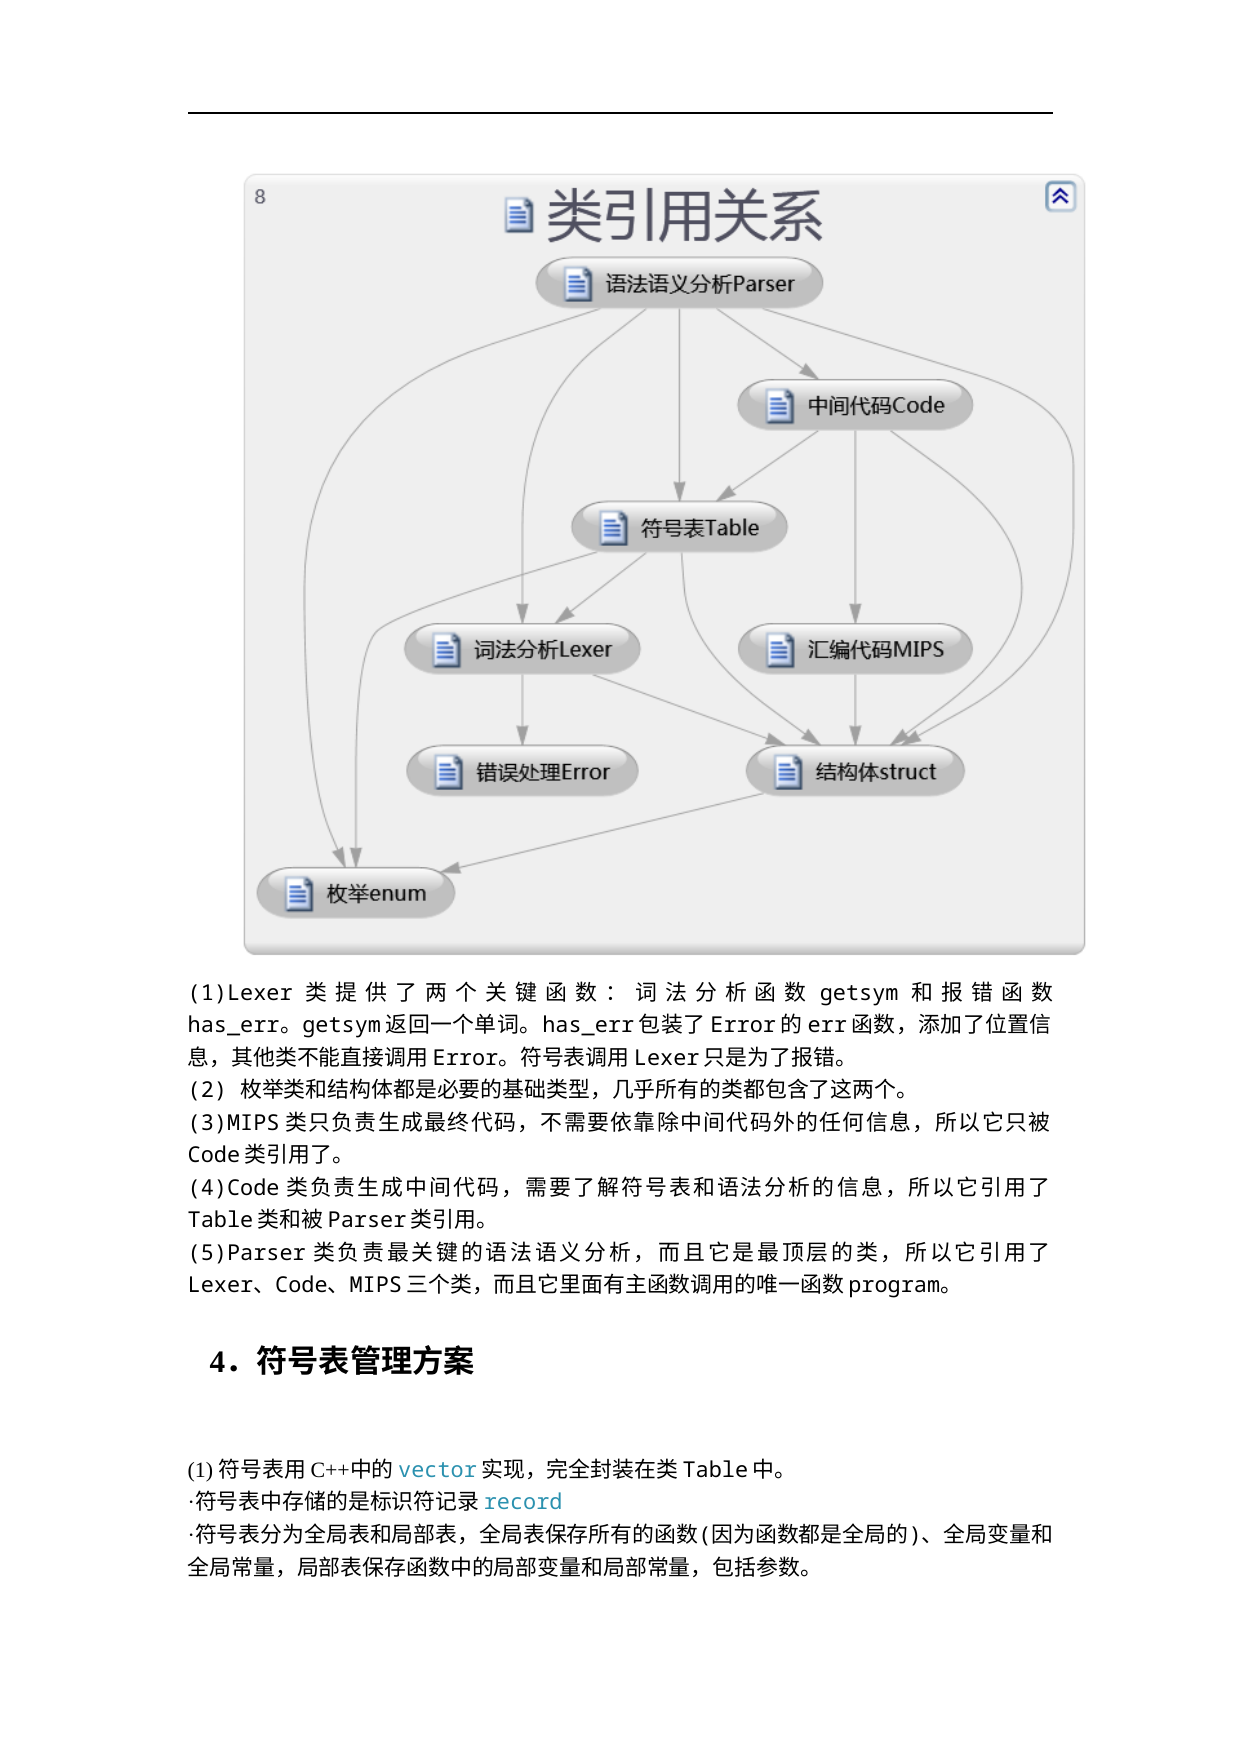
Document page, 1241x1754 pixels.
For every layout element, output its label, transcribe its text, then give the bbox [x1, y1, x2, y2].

text ·符号表中存储的是标识符记录record [187, 1484, 1053, 1517]
text (1)Lexer类提供了两个关键函数：词法分析函数getsym和报错函数has_err。getsym返回一个单词。has_err包装了Error的err函数，添加了位置信息，其他类不能直接调用Error。符号表调用Lexer只是为了报错。 [187, 974, 1053, 1072]
text (2) 枚举类和结构体都是必要的基础类型，几乎所有的类都包含了这两个。 [187, 1072, 1053, 1104]
text (3)MIPS类只负责生成最终代码，不需要依靠除中间代码外的任何信息，所以它只被Code类引用了。 [187, 1104, 1053, 1169]
subtitle 4．符号表管理方案 [209, 1327, 1053, 1392]
text (1) 符号表用C++中的vector实现，完全封装在类Table中。 [187, 1452, 1053, 1484]
text ·符号表分为全局表和局部表，全局表保存所有的函数(因为函数都是全局的)、全局变量和全局常量，局部表保存函数中的局部变量和局部常量，包括参数。 [187, 1517, 1053, 1582]
text (5)Parser类负责最关键的语法语义分析，而且它是最顶层的类，所以它引用了Lexer、Code、MIPS三个类，而且它里面有主函数调用的唯一函数program。 [187, 1234, 1053, 1299]
picture [231, 162, 1097, 968]
text (4)Code类负责生成中间代码，需要了解符号表和语法分析的信息，所以它引用了Table类和被Parser类引用。 [187, 1169, 1053, 1234]
